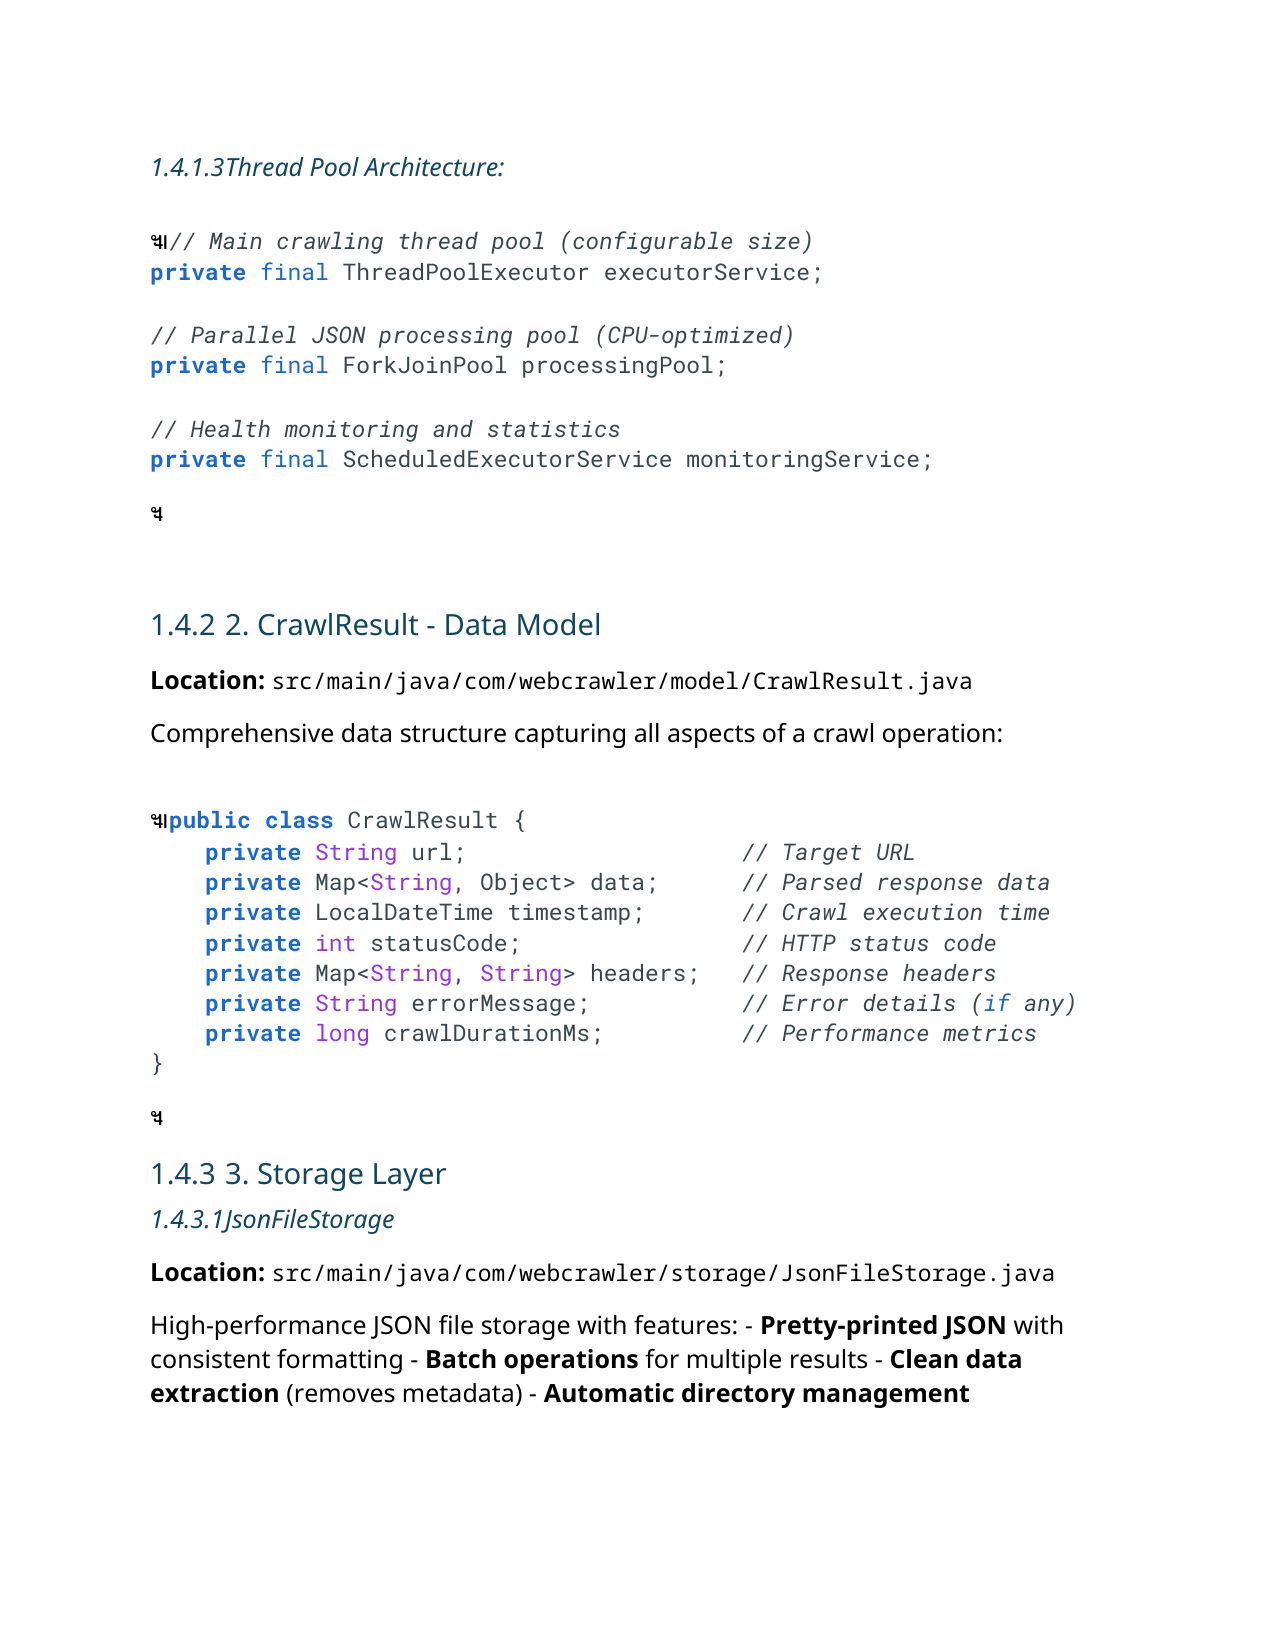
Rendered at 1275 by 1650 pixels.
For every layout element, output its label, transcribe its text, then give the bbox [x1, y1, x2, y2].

subtitle 1.4.3 3. Storage Layer [150, 1154, 1125, 1193]
text Location: src/main/java/com/webcrawler/storage/JsonFileStorage.java [150, 1254, 1125, 1288]
text // Main crawling thread pool (configurable size) private final ThreadPoolExecutor executorService; // Parallel JSON processing pool (CPU-optimized) private final ForkJoinPool processingPool; // Health monitoring and statistics private final ScheduledExecutorService monitoringService; [150, 222, 1125, 473]
text High-performance JSON file storage with features: - Pretty-printed JSON with consistent formatting - Batch operations for multiple results - Clean data extraction (removes metadata) - Automatic directory management [150, 1307, 1125, 1409]
subtitle 1.4.1.3 Thread Pool Architecture: [150, 150, 1125, 184]
text Comprehensive data structure capturing all aspects of a crawl operation: [150, 715, 1125, 749]
text  [150, 1099, 1125, 1133]
text Location: src/main/java/com/webcrawler/model/CrawlResult.java [150, 662, 1125, 697]
subtitle 1.4.2 2. CrawlResult - Data Model [150, 604, 1125, 644]
text  [150, 494, 1125, 528]
subtitle 1.4.3.1 JsonFileStorage [150, 1202, 1125, 1236]
text public class CrawlResult { private String url; // Target URL private Map<String, Object> data; // Parsed response data private LocalDateTime timestamp; // Crawl execution time private int statusCode; // HTTP status code private Map<String, String> headers; // Response headers private String errorMessage; // Error details (if any) private long crawlDurationMs; // Performance metrics } [150, 802, 1125, 1078]
